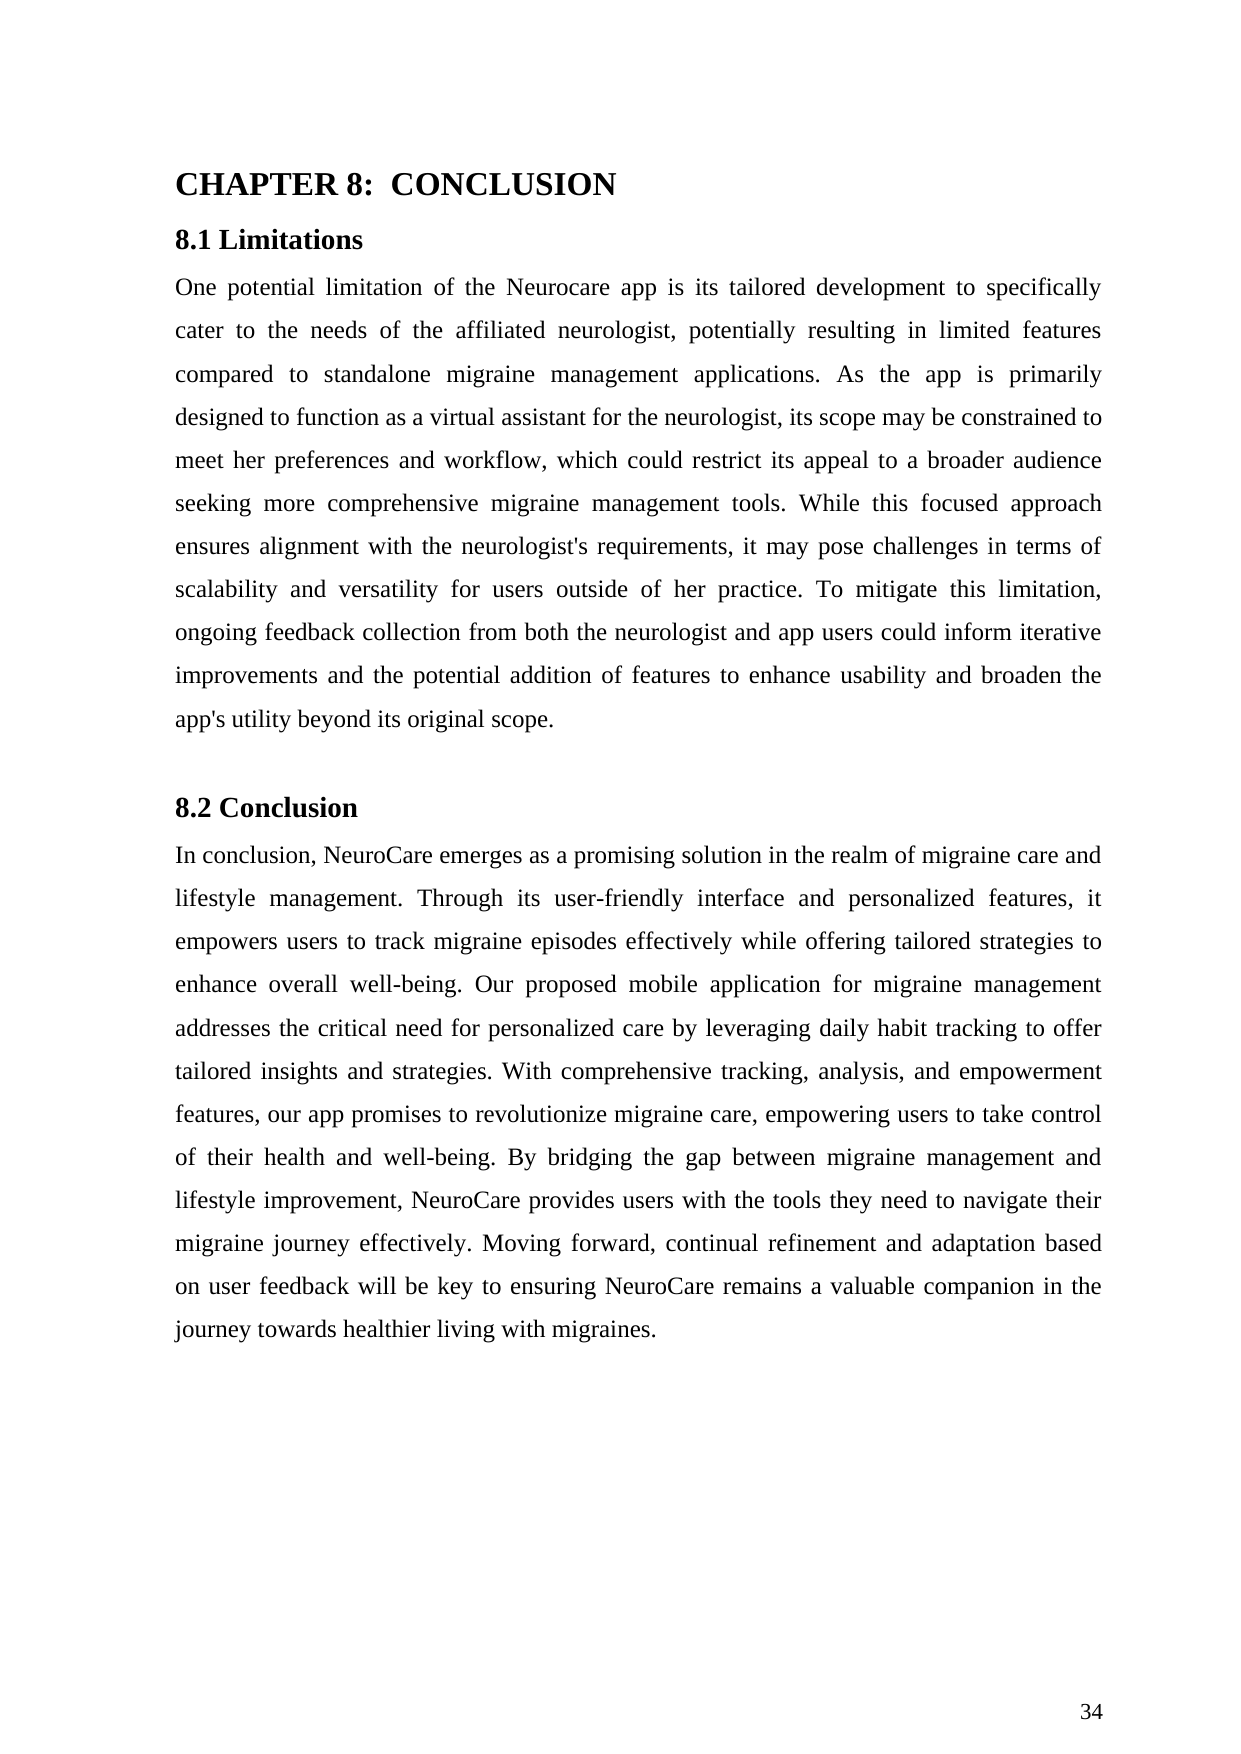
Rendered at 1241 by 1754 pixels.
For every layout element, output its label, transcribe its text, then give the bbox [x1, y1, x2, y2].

text In conclusion, NeuroCare emerges as a promising solution in the realm of migraine care and lifestyle management. Through its user-friendly interface and personalized features, it empowers users to track migraine episodes effectively while offering tailored strategies to enhance overall well-being. Our proposed mobile application for migraine management addresses the critical need for personalized care by leveraging daily habit tracking to offer tailored insights and strategies. With comprehensive tracking, analysis, and empowerment features, our app promises to revolutionize migraine care, empowering users to take control of their health and well-being. By bridging the gap between migraine management and lifestyle improvement, NeuroCare provides users with the tools they need to navigate their migraine journey effectively. Moving forward, continual refinement and adaptation based on user feedback will be key to ensuring NeuroCare remains a valuable companion in the journey towards healthier living with migraines. [175, 840, 1103, 1343]
text CHAPTER 8: CONCLUSION [175, 164, 1103, 203]
text 8.1 Limitations [175, 222, 1103, 256]
text 8.2 Conclusion [175, 790, 1103, 823]
text One potential limitation of the Neurocare app is its tailored development to specifically cater to the needs of the affiliated neurologist, potentially resulting in limited features compared to standalone migraine management applications. As the app is primarily designed to function as a virtual assistant for the neurologist, its scope may be constrained to meet her preferences and workflow, which could restrict its appeal to a broader audience seeking more comprehensive migraine management tools. While this focused approach ensures alignment with the neurologist's requirements, it may pose challenges in terms of scalability and versatility for users outside of her practice. To mitigate this limitation, ongoing feedback collection from both the neurologist and app users could inform iterative improvements and the potential addition of features to enhance usability and broaden the app's utility beyond its original scope. [175, 272, 1103, 732]
